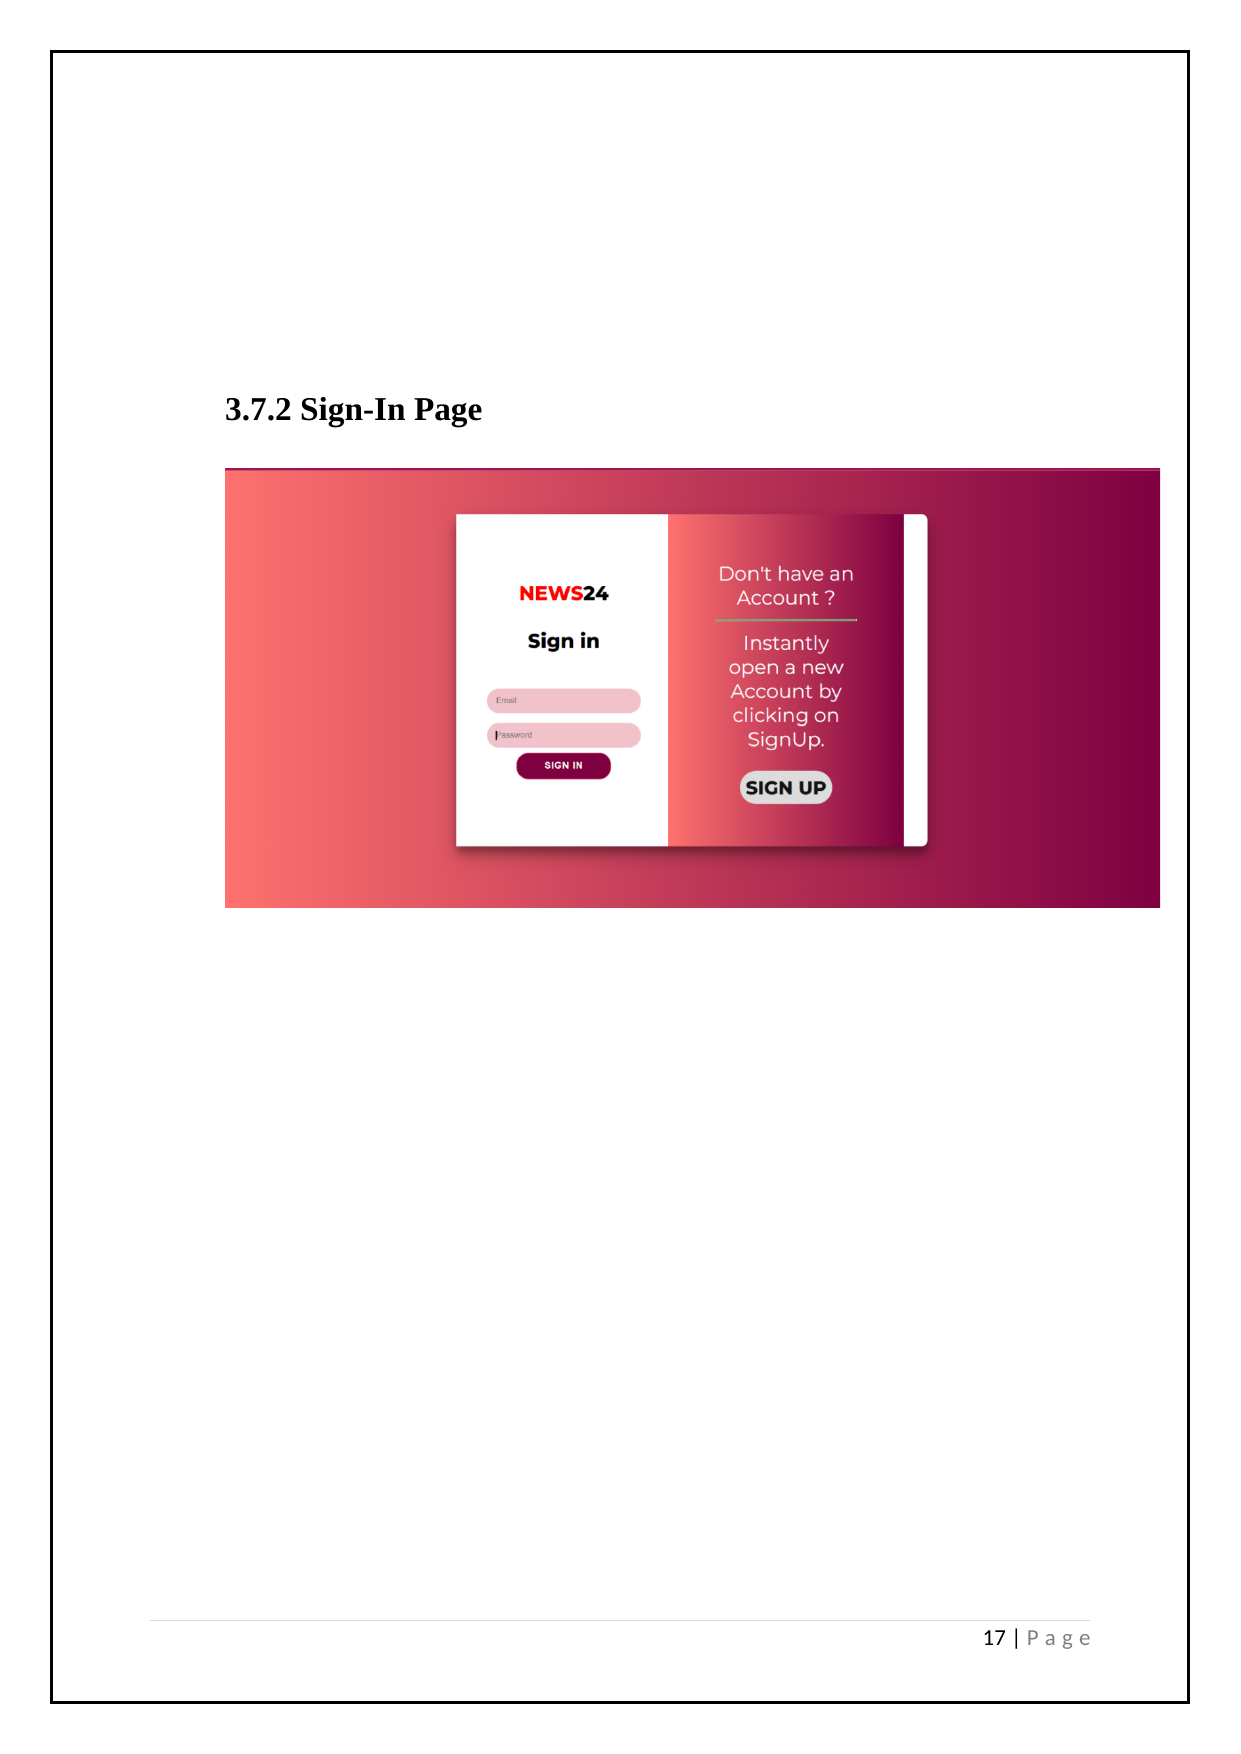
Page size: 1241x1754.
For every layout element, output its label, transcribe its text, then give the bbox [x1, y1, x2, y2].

subtitle 3.7.2 Sign-In Page [150, 389, 1090, 427]
picture [225, 468, 1160, 908]
